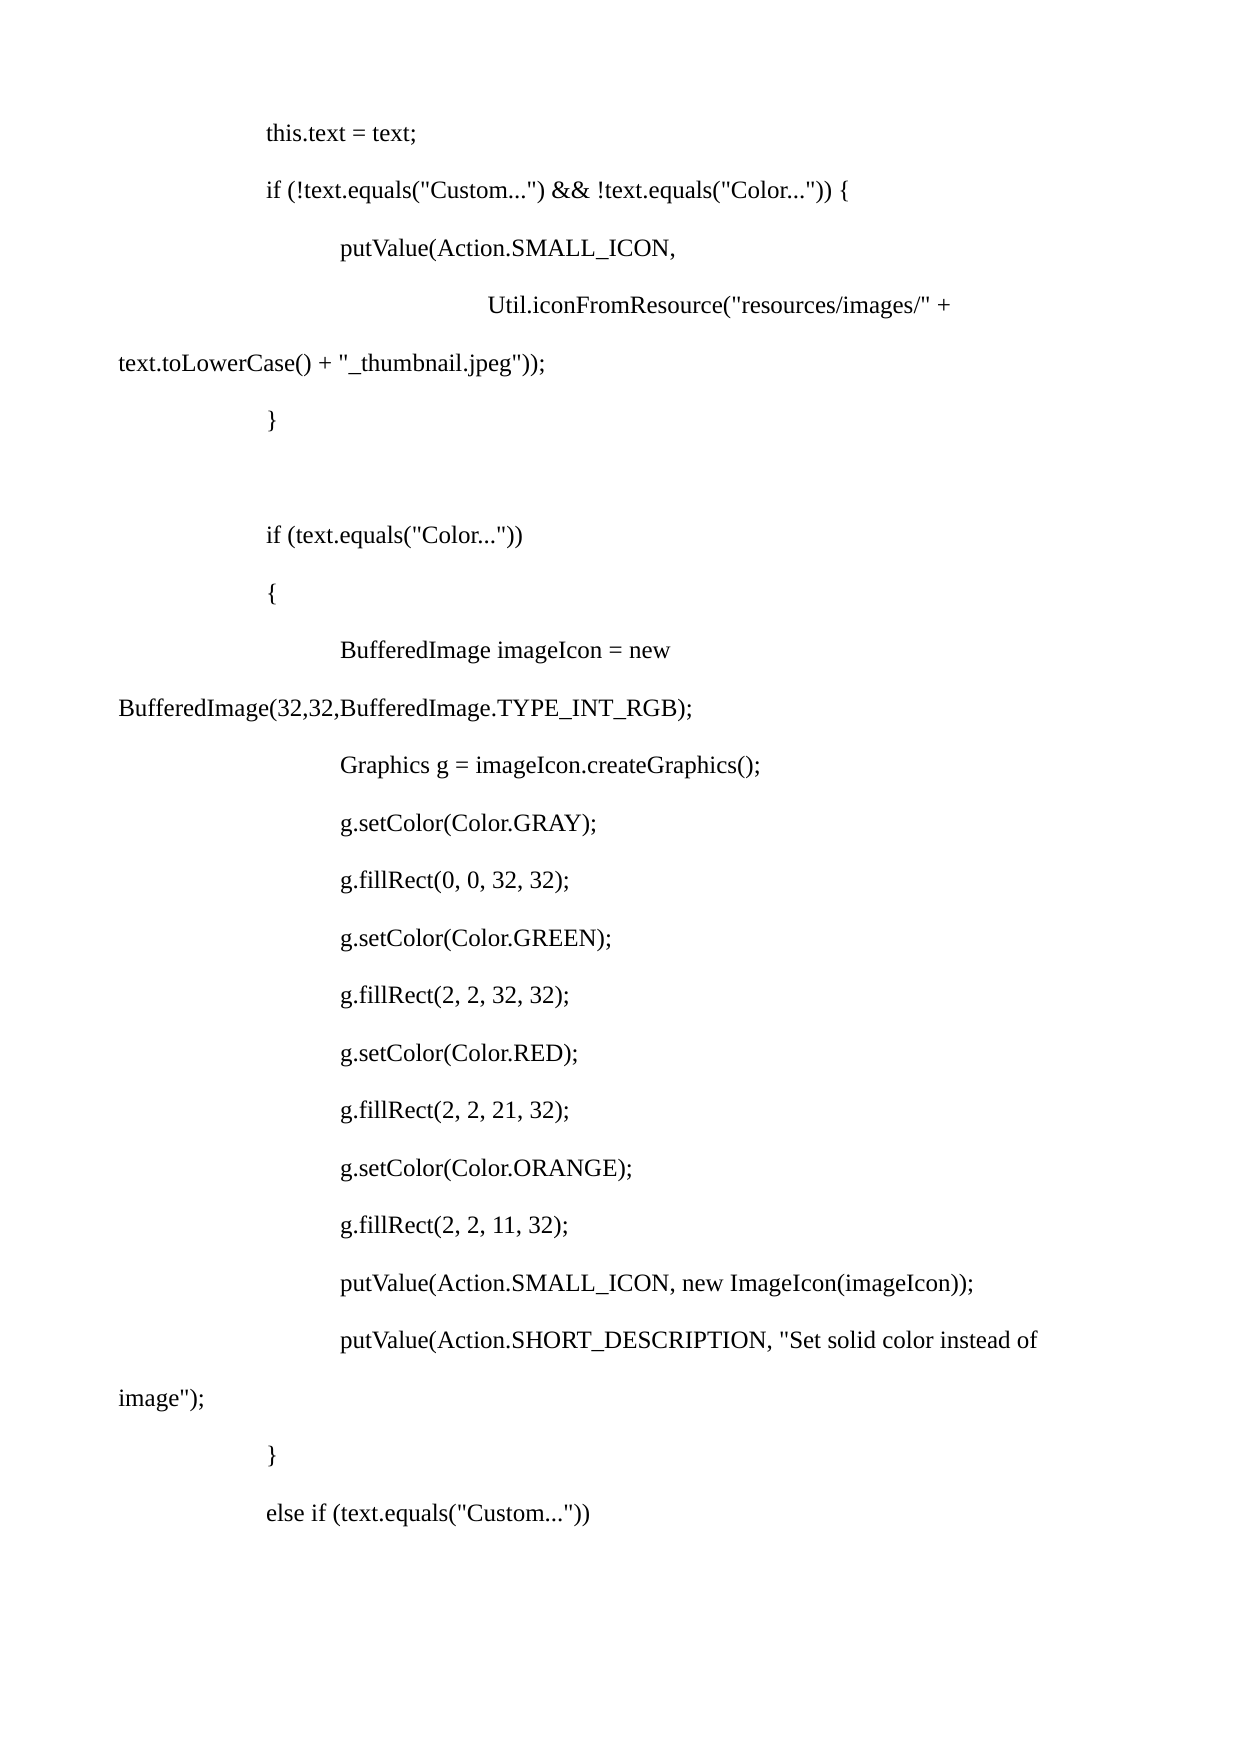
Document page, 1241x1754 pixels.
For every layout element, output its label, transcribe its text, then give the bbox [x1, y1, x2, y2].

text } [118, 1441, 1122, 1469]
text Graphics g = imageIcon.createGraphics(); [118, 751, 1122, 779]
text g.fillRect(2, 2, 11, 32); [118, 1211, 1122, 1239]
text g.fillRect(2, 2, 32, 32); [118, 981, 1122, 1009]
text g.setColor(Color.GRAY); [118, 808, 1122, 837]
text putValue(Action.SMALL_ICON, [118, 233, 1122, 262]
text g.setColor(Color.GREEN); [118, 923, 1122, 952]
text else if (text.equals("Custom...")) [118, 1498, 1122, 1527]
text } [118, 406, 1122, 434]
text { [118, 578, 1122, 607]
text g.fillRect(2, 2, 21, 32); [118, 1096, 1122, 1124]
text putValue(Action.SMALL_ICON, new ImageIcon(imageIcon)); [118, 1268, 1122, 1297]
text putValue(Action.SHORT_DESCRIPTION, "Set solid color instead of image"); [118, 1326, 1122, 1412]
text g.fillRect(0, 0, 32, 32); [118, 866, 1122, 894]
text g.setColor(Color.RED); [118, 1038, 1122, 1067]
text Util.iconFromResource("resources/images/" + text.toLowerCase() + "_thumbnail.jpeg")); [118, 291, 1122, 377]
text this.text = text; [118, 118, 1122, 147]
text if (text.equals("Color...")) [118, 521, 1122, 549]
text if (!text.equals("Custom...") && !text.equals("Color...")) { [118, 176, 1122, 204]
text g.setColor(Color.ORANGE); [118, 1153, 1122, 1182]
text BufferedImage imageIcon = new BufferedImage(32,32,BufferedImage.TYPE_INT_RGB); [118, 636, 1122, 722]
